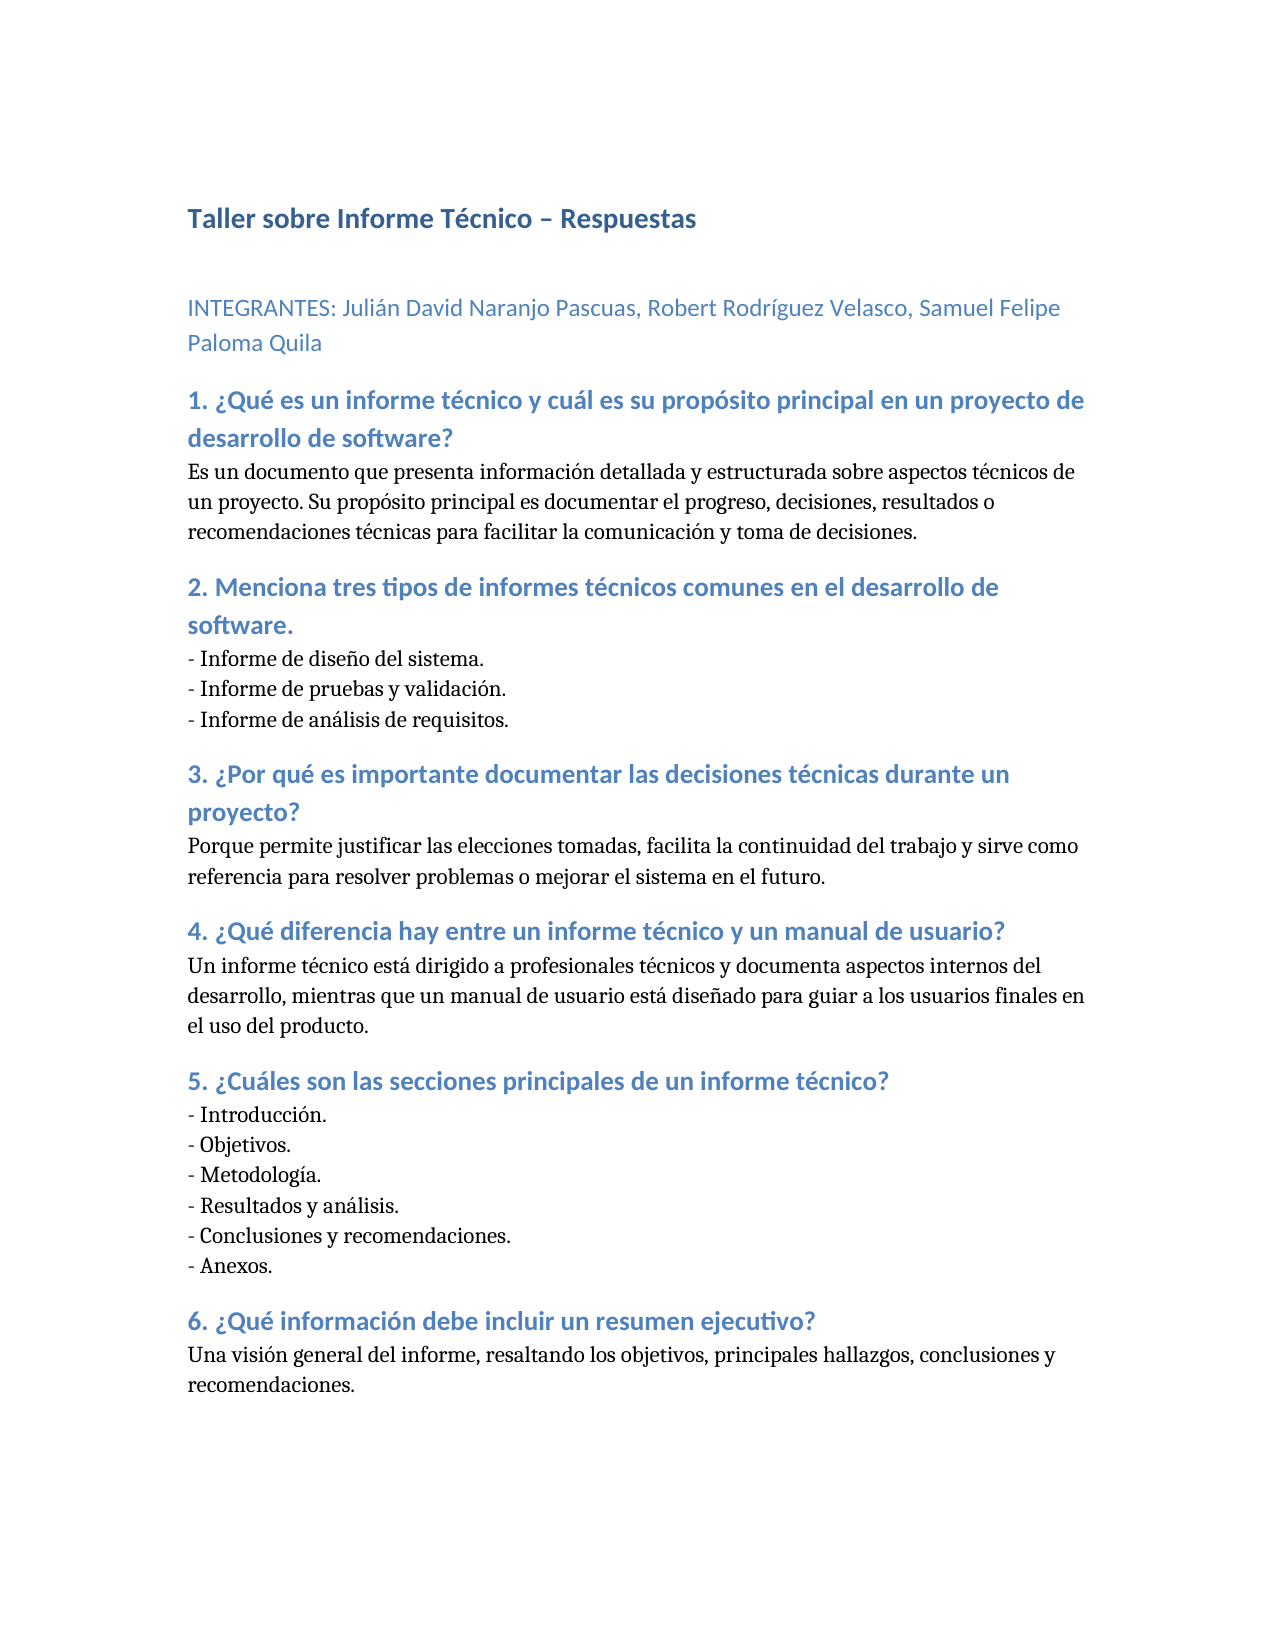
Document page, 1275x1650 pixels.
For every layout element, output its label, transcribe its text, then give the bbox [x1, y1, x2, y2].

text - Informe de diseño del sistema. - Informe de pruebas y validación. - Informe de análisis de requisitos. [187, 646, 1087, 733]
text Porque permite justificar las elecciones tomadas, facilita la continuidad del trabajo y sirve como referencia para resolver problemas o mejorar el sistema en el futuro. [187, 833, 1087, 890]
text Una visión general del informe, resaltando los objetivos, principales hallazgos, conclusiones y recomendaciones. [187, 1342, 1087, 1398]
subtitle 2. Menciona tres tipos de informes técnicos comunes en el desarrollo de software. [187, 570, 1087, 641]
subtitle Taller sobre Informe Técnico – Respuestas [187, 200, 1087, 236]
subtitle 3. ¿Por qué es importante documentar las decisiones técnicas durante un proyecto? [187, 757, 1087, 828]
subtitle 5. ¿Cuáles son las secciones principales de un informe técnico? [187, 1064, 1087, 1097]
subtitle 6. ¿Qué información debe incluir un resumen ejecutivo? [187, 1304, 1087, 1337]
subtitle 4. ¿Qué diferencia hay entre un informe técnico y un manual de usuario? [187, 914, 1087, 947]
subtitle 1. ¿Qué es un informe técnico y cuál es su propósito principal en un proyecto de desarrollo de software? [187, 383, 1087, 454]
text Es un documento que presenta información detallada y estructurada sobre aspectos técnicos de un proyecto. Su propósito principal es documentar el progreso, decisiones, resultados o recomendaciones técnicas para facilitar la comunicación y toma de decisiones. [187, 459, 1087, 545]
text INTEGRANTES: Julián David Naranjo Pascuas, Robert Rodríguez Velasco, Samuel Felipe Paloma Quila [187, 292, 1087, 357]
text Un informe técnico está dirigido a profesionales técnicos y documenta aspectos internos del desarrollo, mientras que un manual de usuario está diseñado para guiar a los usuarios finales en el uso del producto. [187, 952, 1087, 1039]
text - Introducción. - Objetivos. - Metodología. - Resultados y análisis. - Conclusiones y recomendaciones. - Anexos. [187, 1102, 1087, 1279]
